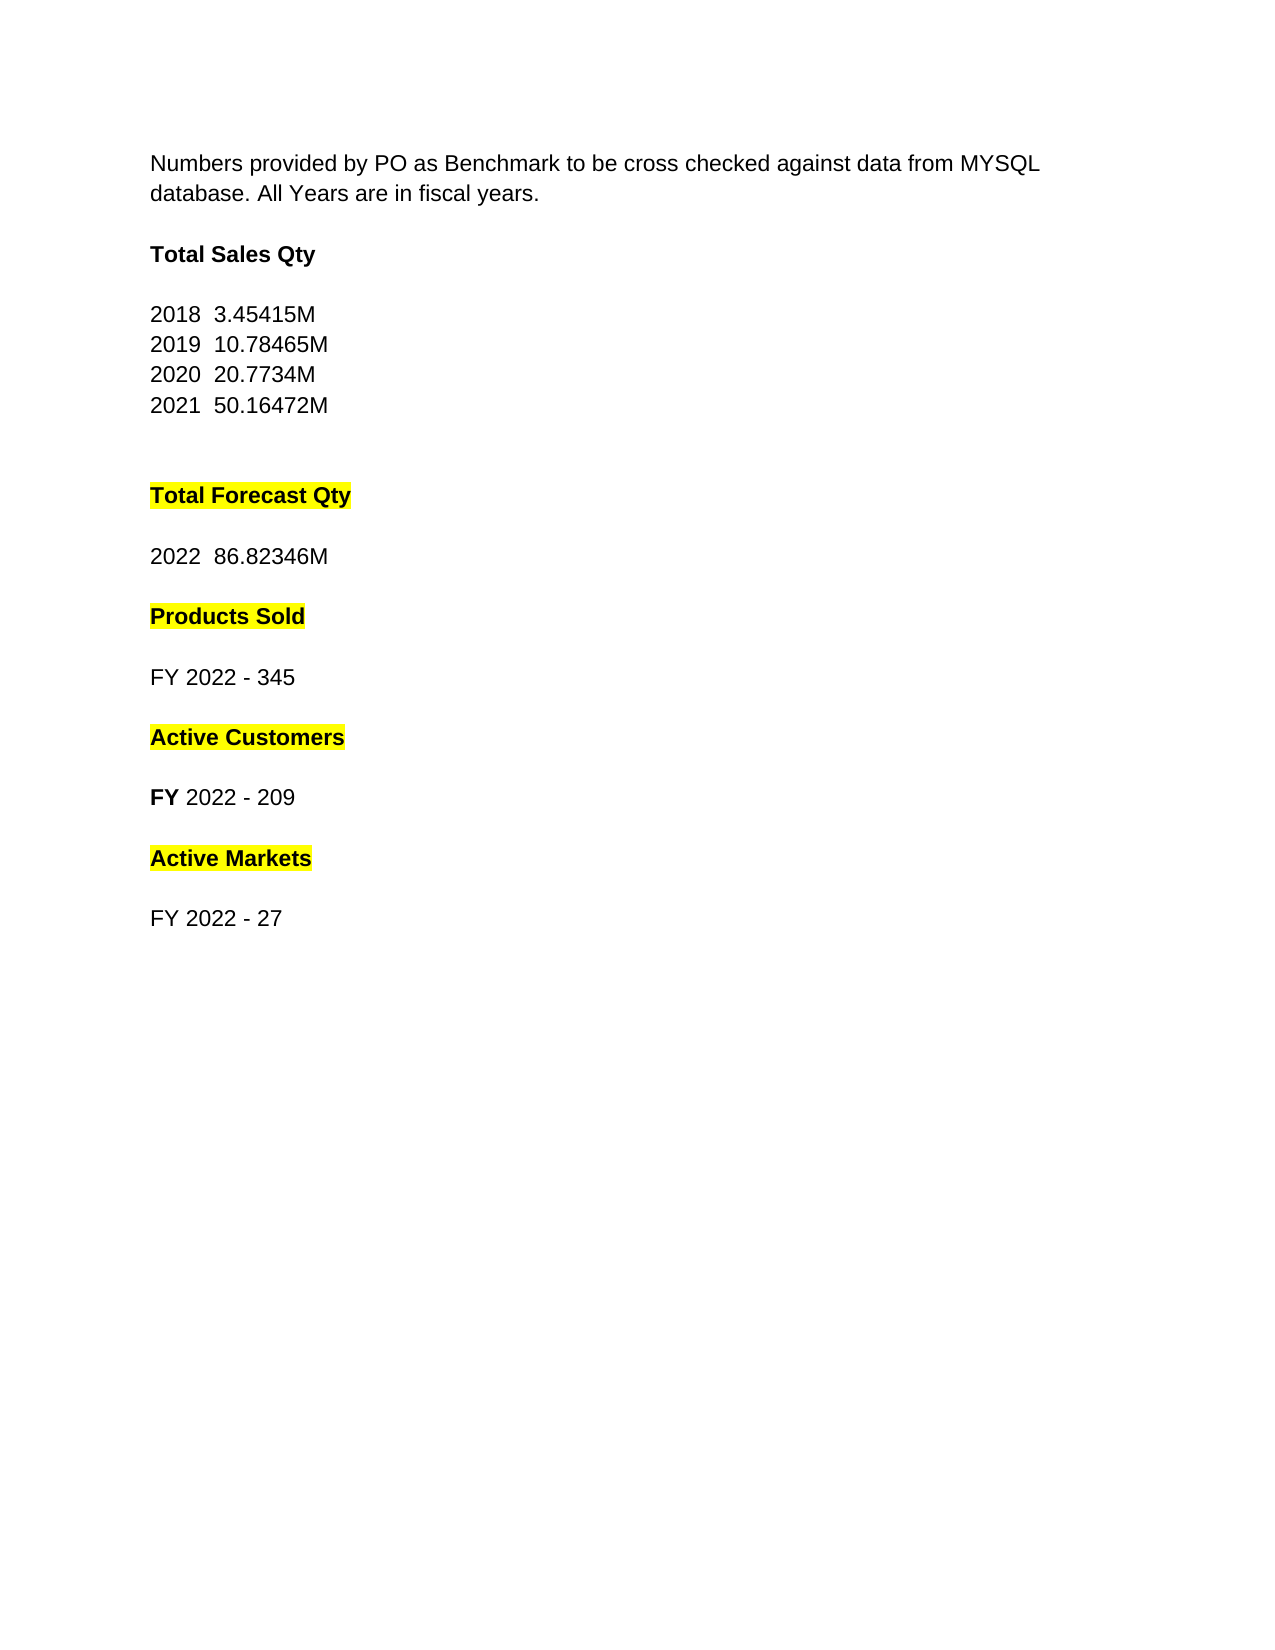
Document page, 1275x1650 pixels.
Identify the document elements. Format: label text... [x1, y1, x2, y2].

text Numbers provided by PO as Benchmark to be cross checked against data from MYSQL database. All Years are in fiscal years. Total Sales Qty 2018 3.45415M 2019 10.78465M 2020 20.7734M 2021 50.16472M Total Forecast Qty 2022 86.82346M Products Sold FY 2022 - 345 Active Customers FY 2022 - 209 Active Markets FY 2022 - 27 [150, 150, 1125, 932]
